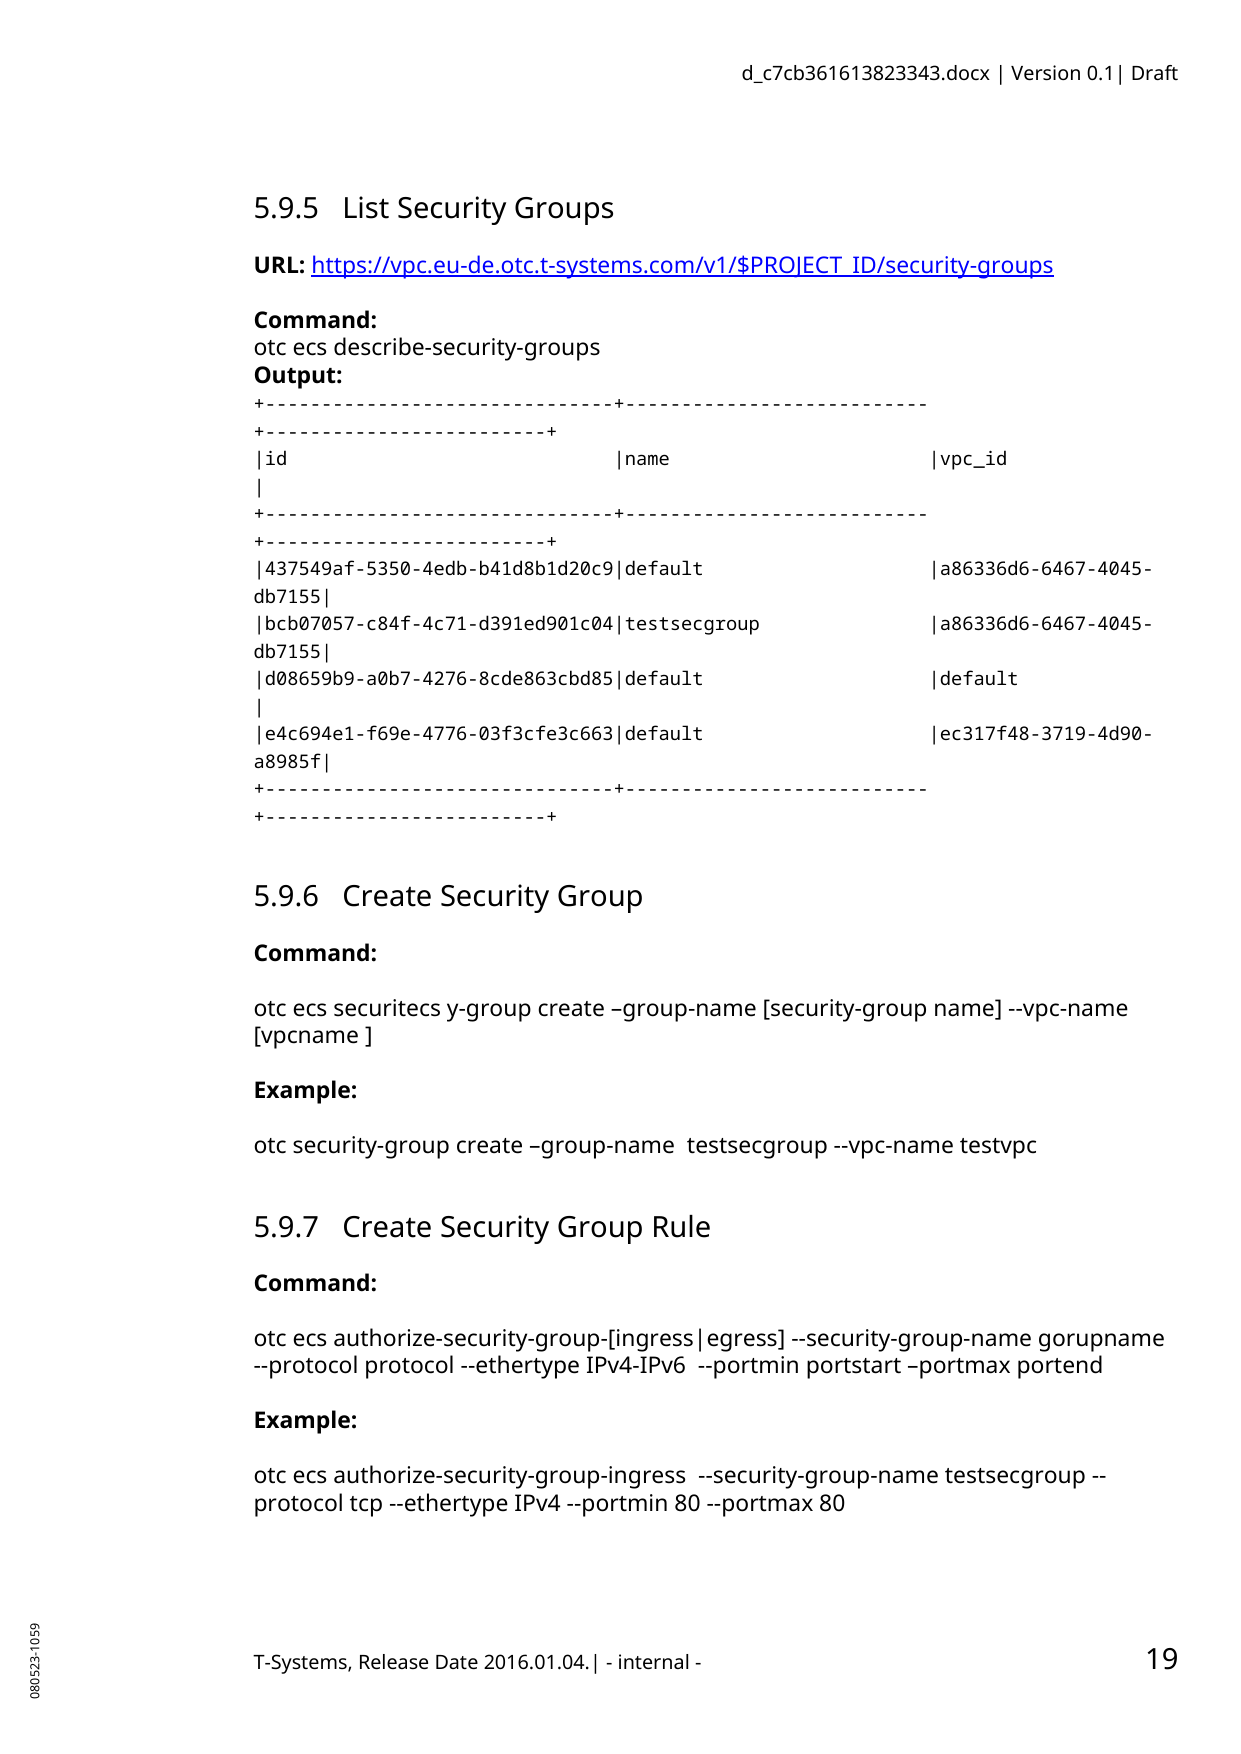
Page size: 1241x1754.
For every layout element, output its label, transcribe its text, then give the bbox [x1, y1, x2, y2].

text +-------------------------------+---------------------------+-------------------------+ [253, 388, 1178, 443]
text |e4c694e1-f69e-4776-03f3cfe3c663|default |ec317f48-3719-4d90-a8985f| [253, 718, 1178, 773]
text otc ecs authorize-security-group-ingress --security-group-name testsecgroup --protocol tcp --ethertype IPv4 --portmin 80 --portmax 80 [253, 1462, 1178, 1517]
text Output: [253, 361, 1178, 388]
text |d08659b9-a0b7-4276-8cde863cbd85|default |default | [253, 663, 1178, 718]
text URL: https://vpc.eu-de.otc.t-systems.com/v1/$PROJECT_ID/security-groups [253, 251, 1178, 278]
text Example: [253, 1407, 1178, 1434]
text Command: [253, 306, 1178, 333]
text Command: [253, 939, 1178, 966]
text Example: [253, 1076, 1178, 1104]
text otc ecs describe-security-groups [253, 333, 1178, 361]
text |bcb07057-c84f-4c71-d391ed901c04|testsecgroup |a86336d6-6467-4045-db7155| [253, 608, 1178, 663]
subtitle List Security Groups [253, 191, 1178, 226]
text Command: [253, 1269, 1178, 1297]
text otc security-group create –group-name testsecgroup --vpc-name testvpc [253, 1131, 1178, 1159]
text +-------------------------------+---------------------------+-------------------------+ [253, 773, 1178, 828]
subtitle Create Security Group [253, 878, 1178, 914]
text otc ecs authorize-security-group-[ingress|egress] --security-group-name gorupname --protocol protocol --ethertype IPv4-IPv6 --portmin portstart –portmax portend [253, 1324, 1178, 1379]
text +-------------------------------+---------------------------+-------------------------+ [253, 498, 1178, 553]
text |437549af-5350-4edb-b41d8b1d20c9|default |a86336d6-6467-4045-db7155| [253, 553, 1178, 608]
text |id |name |vpc_id | [253, 443, 1178, 498]
subtitle Create Security Group Rule [253, 1209, 1178, 1244]
text otc ecs securitecs y-group create –group-name [security-group name] --vpc-name [vpcname ] [253, 994, 1178, 1049]
